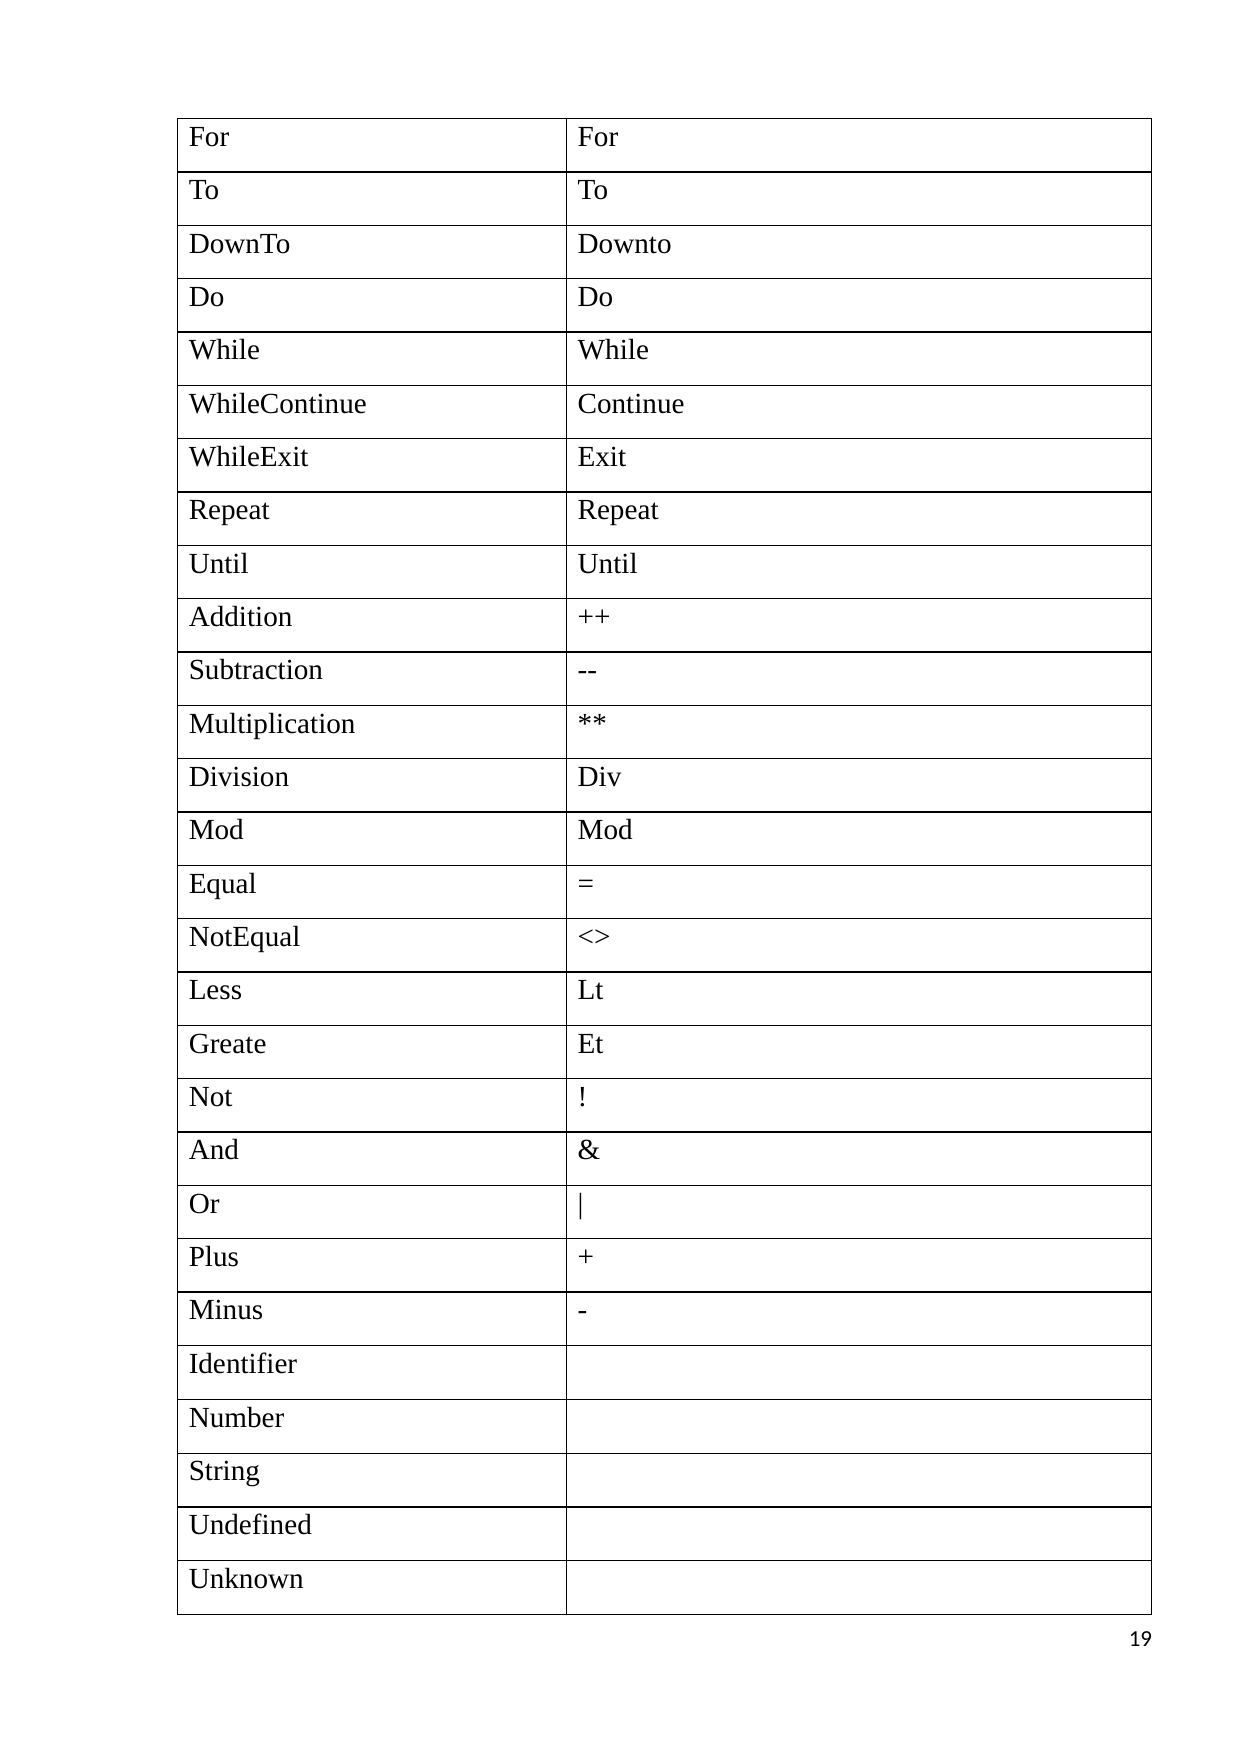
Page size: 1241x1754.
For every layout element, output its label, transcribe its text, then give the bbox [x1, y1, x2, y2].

table_cell Repeat [567, 493, 1151, 545]
table_cell Or [178, 1186, 566, 1238]
table_cell ! [567, 1079, 1151, 1131]
table_cell And [178, 1133, 566, 1185]
table_cell = [567, 866, 1151, 918]
table_cell Minus [178, 1293, 566, 1345]
table_cell WhileContinue [178, 386, 566, 438]
table_cell Do [178, 279, 566, 331]
table_cell + [567, 1239, 1151, 1291]
table_cell [567, 1346, 1151, 1399]
table_cell Do [567, 279, 1151, 331]
table_cell Addition [178, 599, 566, 651]
table_cell Equal [178, 866, 566, 918]
table_cell Less [178, 973, 566, 1025]
table_cell & [567, 1133, 1151, 1185]
table_cell WhileExit [178, 439, 566, 491]
table_cell NotEqual [178, 919, 566, 971]
table_cell - [567, 1293, 1151, 1345]
table_cell Continue [567, 386, 1151, 438]
table_cell Greate [178, 1026, 566, 1078]
table_cell Not [178, 1079, 566, 1131]
table_cell DownTo [178, 226, 566, 278]
table_cell Until [567, 546, 1151, 598]
table_cell Number [178, 1400, 566, 1452]
table_cell Et [567, 1026, 1151, 1078]
table_cell String [178, 1454, 566, 1506]
table_cell [567, 1561, 1151, 1614]
table_cell Identifier [178, 1346, 566, 1399]
table_cell [567, 1454, 1151, 1506]
table_cell Multiplication [178, 706, 566, 758]
table_cell For [567, 119, 1151, 171]
table_cell Subtraction [178, 653, 566, 705]
table_cell To [178, 173, 566, 225]
table_cell Div [567, 759, 1151, 811]
table_cell Lt [567, 973, 1151, 1025]
table_cell Until [178, 546, 566, 598]
table_cell Mod [567, 813, 1151, 865]
table_cell ** [567, 706, 1151, 758]
table_cell [567, 1400, 1151, 1452]
table_cell Plus [178, 1239, 566, 1291]
table_cell Unknown [178, 1561, 566, 1614]
table_cell Division [178, 759, 566, 811]
table_cell Downto [567, 226, 1151, 278]
table_cell While [567, 333, 1151, 385]
table_cell ++ [567, 599, 1151, 651]
table_cell Exit [567, 439, 1151, 491]
table_cell [567, 1508, 1151, 1560]
table_cell While [178, 333, 566, 385]
table_cell For [178, 119, 566, 171]
table_cell Mod [178, 813, 566, 865]
table_cell To [567, 173, 1151, 225]
table_cell <> [567, 919, 1151, 971]
table_cell Undefined [178, 1508, 566, 1560]
table_cell | [567, 1186, 1151, 1238]
table_cell Repeat [178, 493, 566, 545]
table_cell -- [567, 653, 1151, 705]
